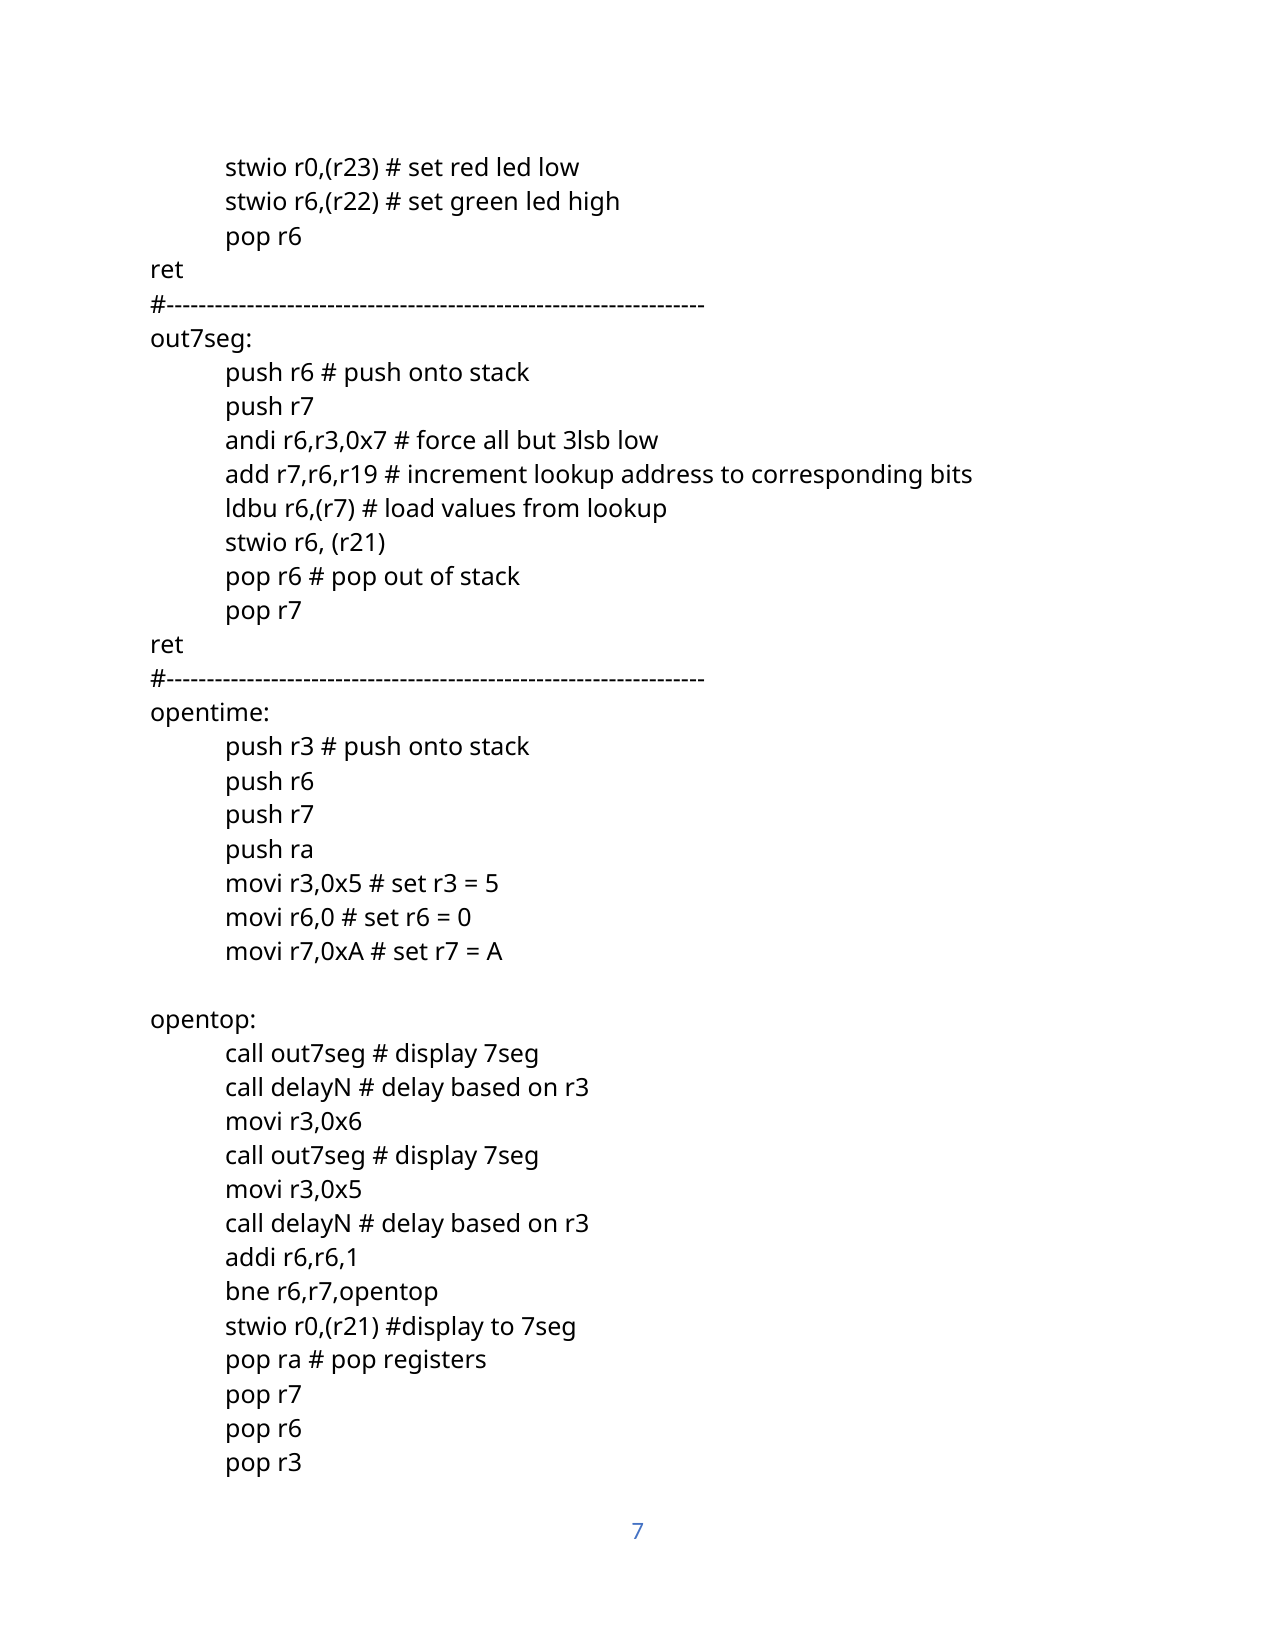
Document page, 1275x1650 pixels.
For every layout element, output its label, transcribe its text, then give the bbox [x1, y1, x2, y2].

text ret [150, 627, 1125, 661]
text bne r6,r7,opentop [150, 1274, 1125, 1308]
text addi r6,r6,1 [150, 1240, 1125, 1274]
text push r6 # push onto stack [150, 354, 1125, 388]
text opentop: [150, 1002, 1125, 1036]
text pop r6 [150, 218, 1125, 252]
text pop r7 [150, 1376, 1125, 1410]
text stwio r0,(r23) # set red led low [150, 150, 1125, 184]
text out7seg: [150, 320, 1125, 354]
text ldbu r6,(r7) # load values from lookup [150, 491, 1125, 525]
text stwio r0,(r21) #display to 7seg [150, 1308, 1125, 1342]
text push r3 # push onto stack [150, 729, 1125, 763]
text pop ra # pop registers [150, 1342, 1125, 1376]
text call out7seg # display 7seg [150, 1138, 1125, 1172]
text push r7 [150, 388, 1125, 422]
text call delayN # delay based on r3 [150, 1070, 1125, 1104]
text opentime: [150, 695, 1125, 729]
text call out7seg # display 7seg [150, 1036, 1125, 1070]
text push r7 [150, 797, 1125, 831]
text movi r7,0xA # set r7 = A [150, 933, 1125, 967]
text pop r6 [150, 1410, 1125, 1444]
text movi r3,0x6 [150, 1104, 1125, 1138]
text movi r6,0 # set r6 = 0 [150, 899, 1125, 933]
text pop r3 [150, 1444, 1125, 1478]
text ret [150, 252, 1125, 286]
text pop r7 [150, 593, 1125, 627]
text #------------------------------------------------------------------- [150, 661, 1125, 695]
text push r6 [150, 763, 1125, 797]
text push ra [150, 831, 1125, 865]
text andi r6,r3,0x7 # force all but 3lsb low [150, 422, 1125, 457]
text movi r3,0x5 [150, 1172, 1125, 1206]
text stwio r6,(r22) # set green led high [150, 184, 1125, 218]
text call delayN # delay based on r3 [150, 1206, 1125, 1240]
text movi r3,0x5 # set r3 = 5 [150, 865, 1125, 899]
text pop r6 # pop out of stack [150, 559, 1125, 593]
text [150, 286, 1125, 320]
text stwio r6, (r21) [150, 525, 1125, 559]
text add r7,r6,r19 # increment lookup address to corresponding bits [150, 457, 1125, 491]
